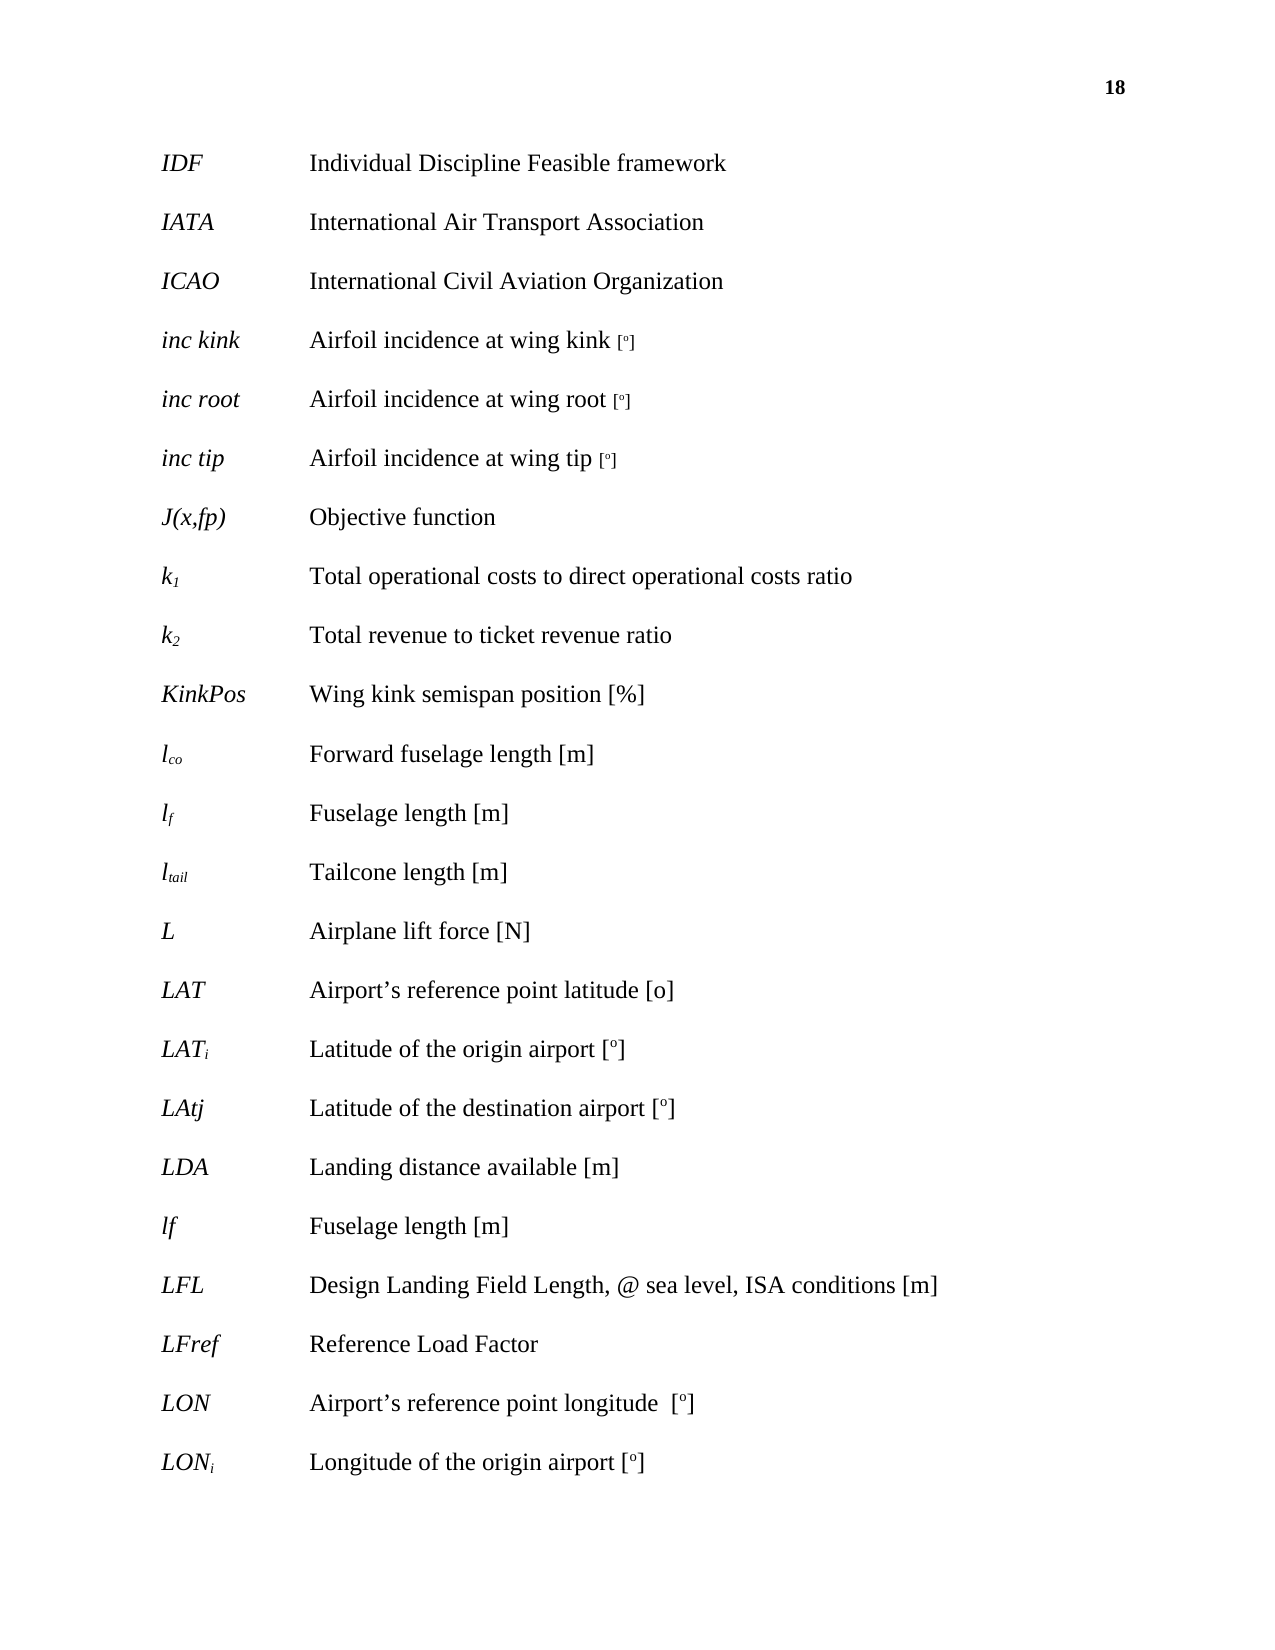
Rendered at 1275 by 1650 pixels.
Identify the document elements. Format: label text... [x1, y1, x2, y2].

table_cell LONi [150, 1432, 298, 1491]
table_cell Airfoil incidence at wing tip [o] [298, 428, 1125, 487]
table_cell lf [150, 783, 298, 842]
table_cell Landing distance available [m] [298, 1137, 1125, 1196]
table_cell Design Landing Field Length, @ sea level, ISA conditions [m] [298, 1255, 1125, 1314]
table_cell Airport’s reference point latitude [o] [298, 960, 1125, 1019]
table_cell Forward fuselage length [m] [298, 724, 1125, 783]
table_cell LAT [150, 960, 298, 1019]
table_cell ltail [150, 842, 298, 901]
table_cell inc kink [150, 310, 298, 369]
table_cell IATA [150, 192, 298, 251]
table_cell LON [150, 1373, 298, 1432]
table_cell lco [150, 724, 298, 783]
table_cell LDA [150, 1137, 298, 1196]
table_cell Total revenue to ticket revenue ratio [298, 605, 1125, 664]
table_cell J(x,fp) [150, 487, 298, 546]
table_cell International Air Transport Association [298, 192, 1125, 251]
table_cell Wing kink semispan position [%] [298, 665, 1125, 723]
table_cell Latitude of the origin airport [o] [298, 1019, 1125, 1078]
table_cell IDF [150, 133, 298, 192]
table_cell LFL [150, 1255, 298, 1314]
table_cell International Civil Aviation Organization [298, 251, 1125, 310]
table_cell LFref [150, 1314, 298, 1373]
table_cell Individual Discipline Feasible framework [298, 133, 1125, 192]
table_cell inc tip [150, 428, 298, 487]
table_cell Fuselage length [m] [298, 1196, 1125, 1255]
table_cell L [150, 901, 298, 960]
table_cell Fuselage length [m] [298, 783, 1125, 842]
table_cell Reference Load Factor [298, 1314, 1125, 1373]
table_cell LAtj [150, 1078, 298, 1137]
table_cell k2 [150, 605, 298, 664]
table_cell Total operational costs to direct operational costs ratio [298, 546, 1125, 605]
table_cell Airfoil incidence at wing kink [o] [298, 310, 1125, 369]
table_cell LATi [150, 1019, 298, 1078]
table_cell KinkPos [150, 665, 298, 723]
table_cell Airplane lift force [N] [298, 901, 1125, 960]
table_cell Latitude of the destination airport [o] [298, 1078, 1125, 1137]
table_cell lf [150, 1196, 298, 1255]
table_cell Airfoil incidence at wing root [o] [298, 369, 1125, 428]
table_cell k1 [150, 546, 298, 605]
table_cell Objective function [298, 487, 1125, 546]
table_cell Longitude of the origin airport [o] [298, 1432, 1125, 1491]
table_cell ICAO [150, 251, 298, 310]
table_cell inc root [150, 369, 298, 428]
table_cell Airport’s reference point longitude [o] [298, 1373, 1125, 1432]
table_cell Tailcone length [m] [298, 842, 1125, 901]
